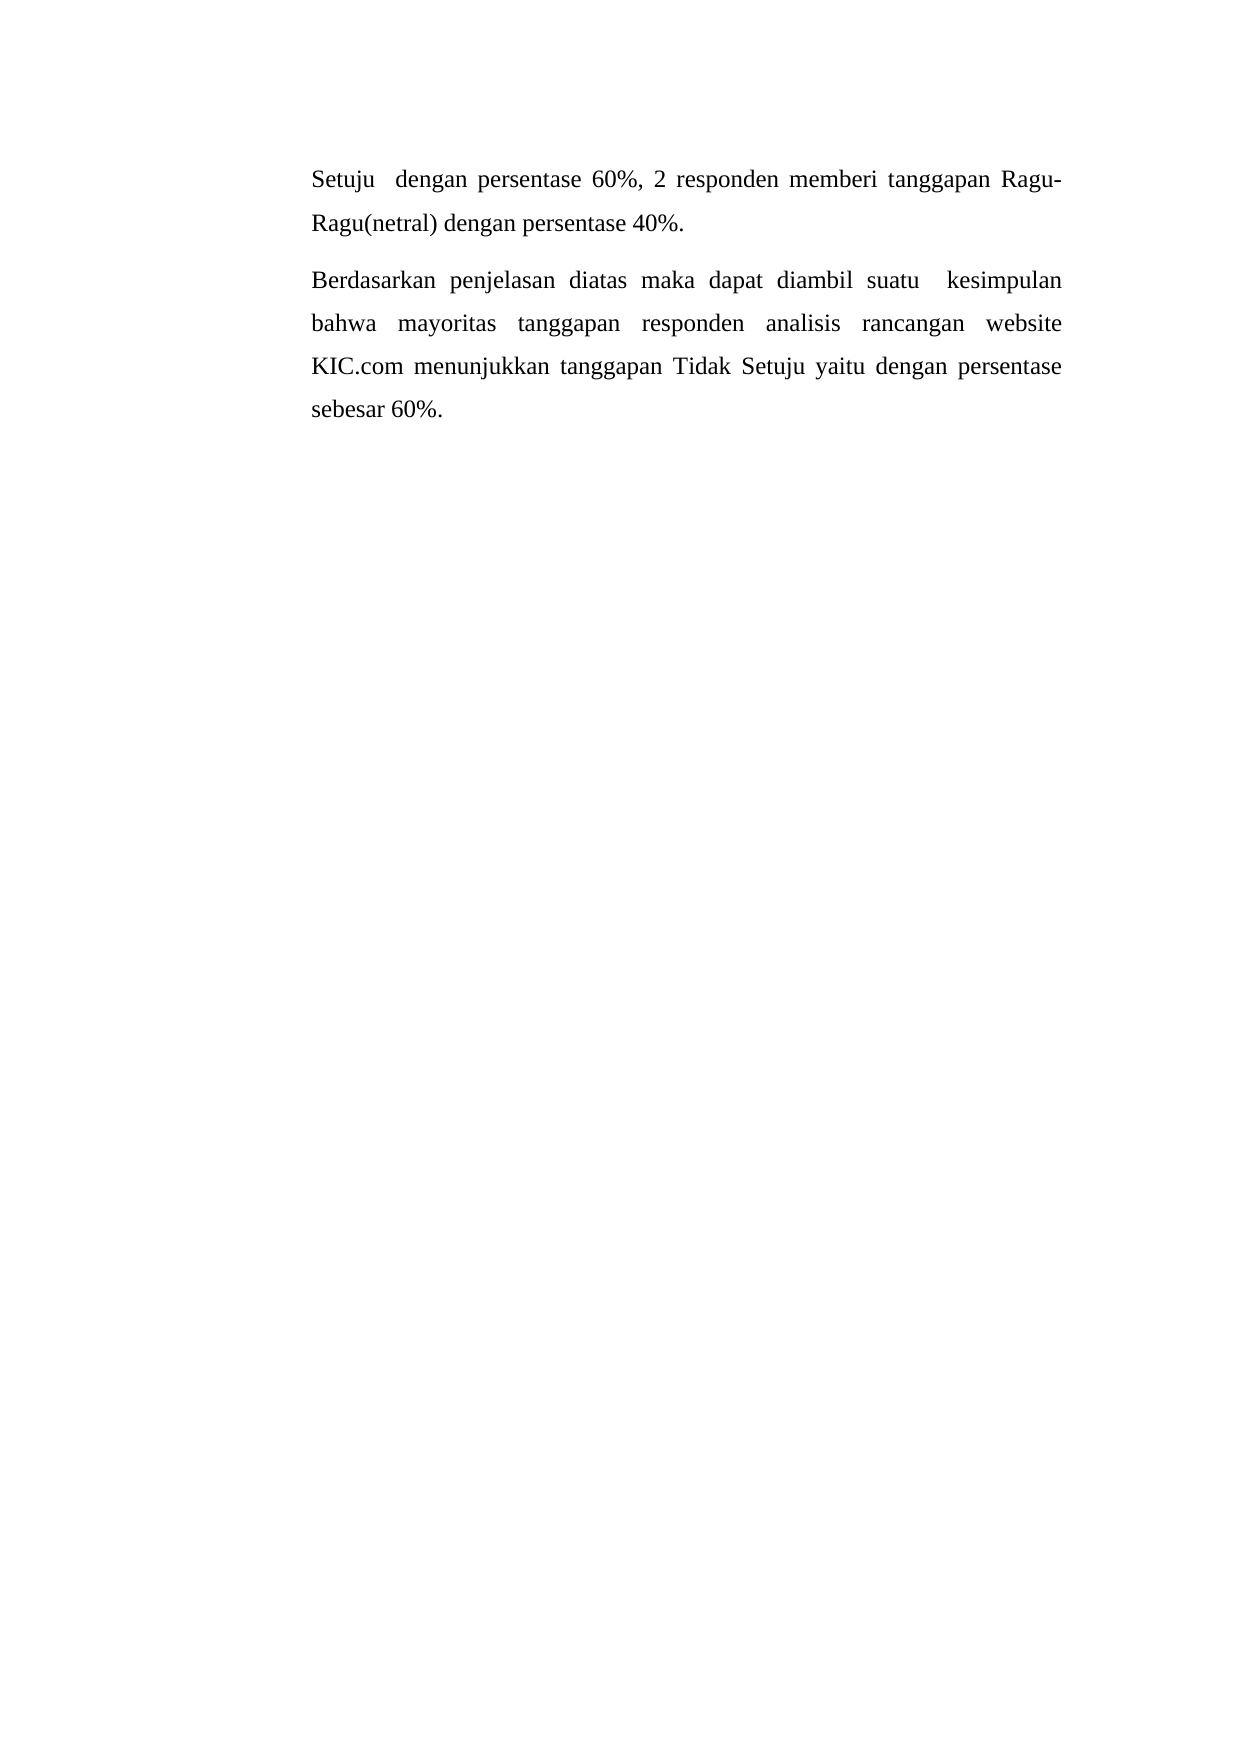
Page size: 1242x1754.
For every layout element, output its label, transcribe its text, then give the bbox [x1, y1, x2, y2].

text Berdasarkan penjelasan diatas maka dapat diambil suatu kesimpulan bahwa mayoritas tanggapan responden analisis rancangan website KIC.com menunjukkan tanggapan Tidak Setuju yaitu dengan persentase sebesar 60%. [311, 265, 1063, 423]
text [311, 164, 1063, 236]
